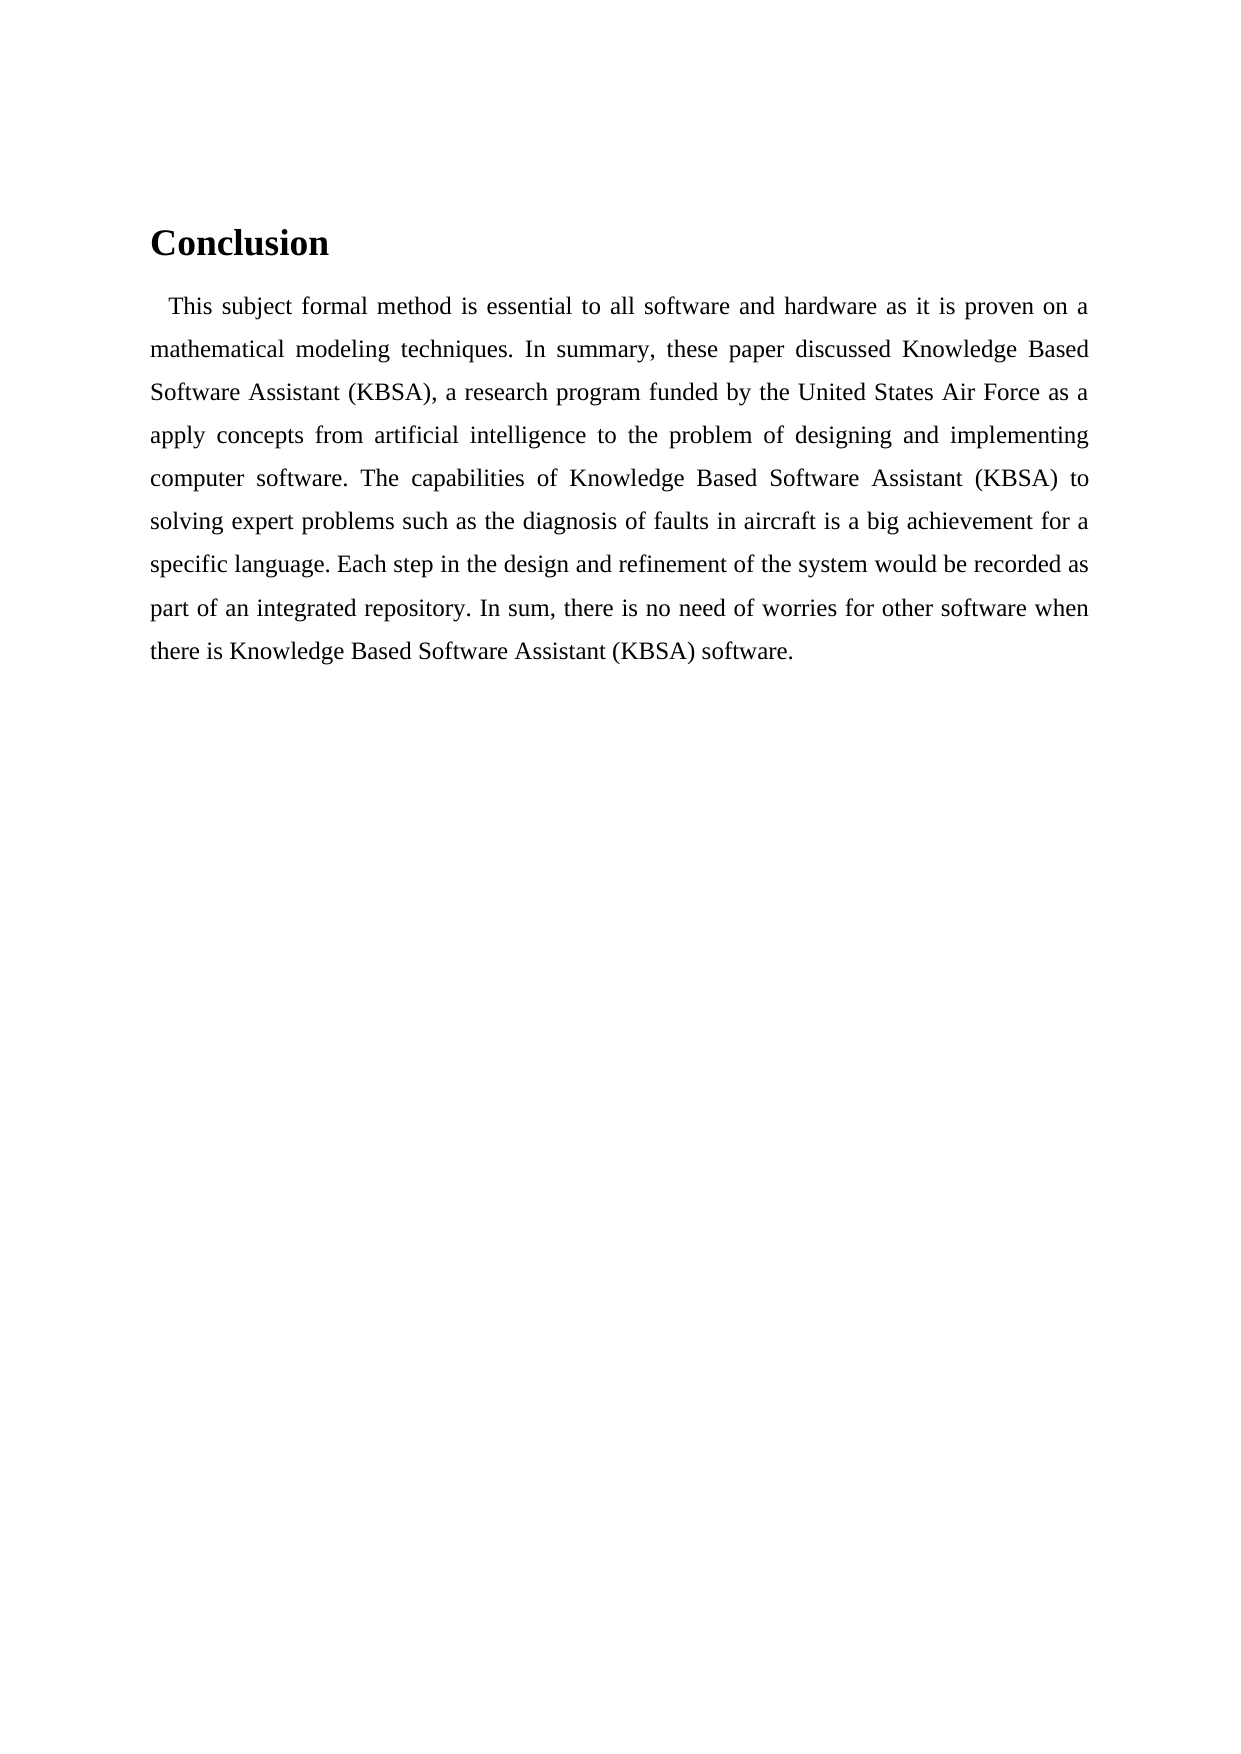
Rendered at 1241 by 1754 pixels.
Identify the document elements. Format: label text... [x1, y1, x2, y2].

text This subject formal method is essential to all software and hardware as it is proven on a mathematical modeling techniques. In summary, these paper discussed Knowledge Based Software Assistant (KBSA), a research program funded by the United States Air Force as a apply concepts from artificial intelligence to the problem of designing and implementing computer software. The capabilities of Knowledge Based Software Assistant (KBSA) to solving expert problems such as the diagnosis of faults in aircraft is a big achievement for a specific language. Each step in the design and refinement of the system would be recorded as part of an integrated repository. In sum, there is no need of worries for other software when there is Knowledge Based Software Assistant (KBSA) software. [150, 291, 1090, 665]
text Conclusion [150, 220, 1090, 263]
